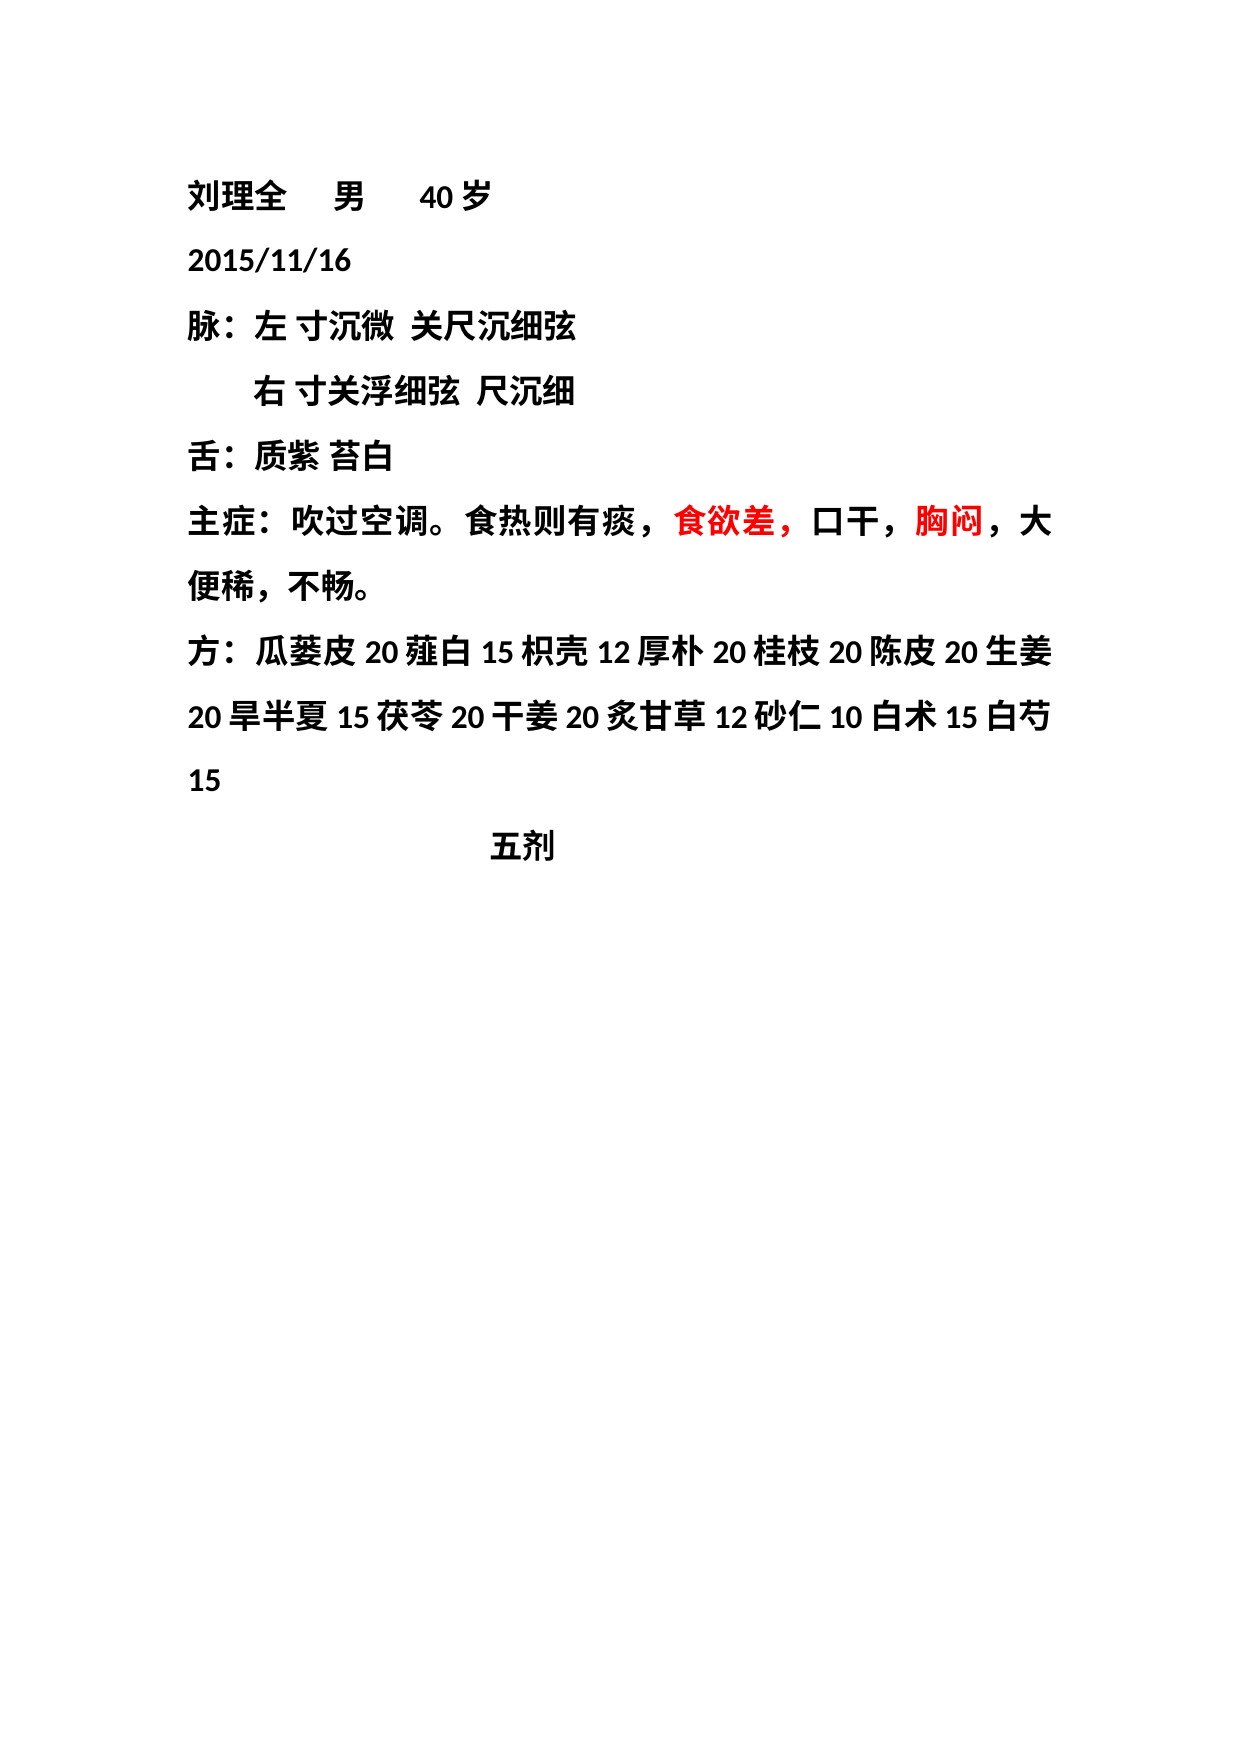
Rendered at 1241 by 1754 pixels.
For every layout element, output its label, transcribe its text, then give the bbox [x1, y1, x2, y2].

text 刘理全 男 40岁 [187, 162, 1053, 227]
text 2015/11/16 [187, 227, 1053, 292]
text 方：瓜蒌皮20薤白15枳壳12厚朴20桂枝20陈皮20生姜20旱半夏15茯苓20干姜20炙甘草12砂仁10 白术15白芍15 [187, 617, 1053, 812]
text 脉：左 寸沉微 关尺沉细弦 [187, 292, 1053, 357]
text 右 寸关浮细弦 尺沉细 [187, 357, 1053, 422]
text 五剂 [187, 812, 1053, 877]
text 主症：吹过空调。食热则有痰，食欲差，口干，胸闷，大便稀，不畅。 [187, 487, 1053, 617]
text 舌：质紫 苔白 [187, 422, 1053, 487]
